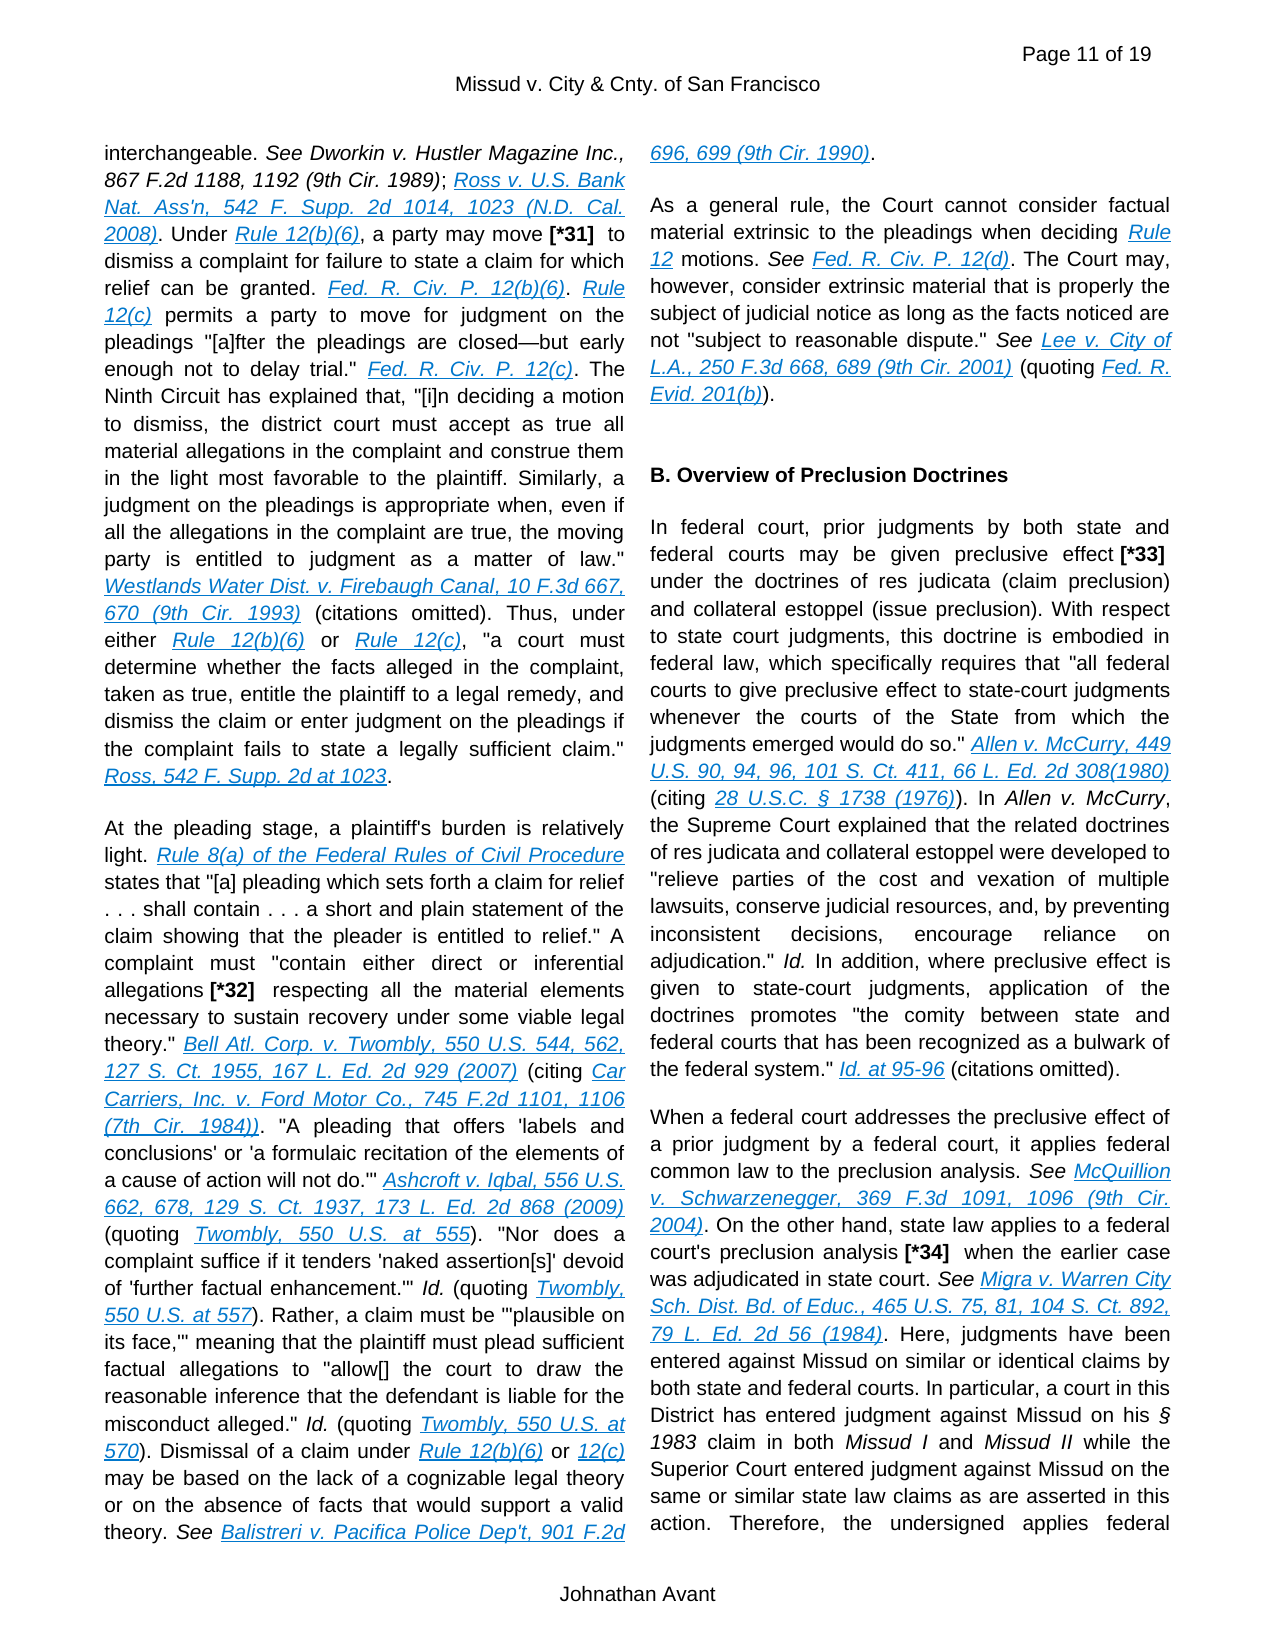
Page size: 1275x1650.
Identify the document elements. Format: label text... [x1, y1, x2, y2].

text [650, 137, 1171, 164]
text B. Overview of Preclusion Doctrines [650, 431, 1171, 487]
text As a general rule, the Court cannot consider factual material extrinsic to the pleadings when deciding Rule 12 motions. See Fed. R. Civ. P. 12(d). The Court may, however, consider extrinsic material that is properly the subject of judicial notice as long as the facts noticed are not "subject to reasonable dispute." See Lee v. City of L.A., 250 F.3d 668, 689 (9th Cir. 2001) (quoting Fed. R. Evid. 201(b)). [650, 189, 1171, 406]
text At the pleading stage, a plaintiff's burden is relatively light. Rule 8(a) of the Federal Rules of Civil Procedure states that "[a] pleading which sets forth a claim for relief . . . shall contain . . . a short and plain statement of the claim showing that the pleader is entitled to relief." A complaint must "contain either direct or inferential allegations [*32] respecting all the material elements necessary to sustain recovery under some viable legal theory." Bell Atl. Corp. v. Twombly, 550 U.S. 544, 562, 127 S. Ct. 1955, 167 L. Ed. 2d 929 (2007) (citing Car Carriers, Inc. v. Ford Motor Co., 745 F.2d 1101, 1106 (7th Cir. 1984)). "A pleading that offers 'labels and conclusions' or 'a formulaic recitation of the elements of a cause of action will not do.'" Ashcroft v. Iqbal, 556 U.S. 662, 678, 129 S. Ct. 1937, 173 L. Ed. 2d 868 (2009) (quoting Twombly, 550 U.S. at 555). "Nor does a complaint suffice if it tenders 'naked assertion[s]' devoid of 'further factual enhancement.'" Id. (quoting Twombly, 550 U.S. at 557). Rather, a claim must be "'plausible on its face,'" meaning that the plaintiff must plead sufficient factual allegations to "allow[] the court to draw the reasonable inference that the defendant is liable for the misconduct alleged." Id. (quoting Twombly, 550 U.S. at 570). Dismissal of a claim under Rule 12(b)(6) or 12(c) may be based on the lack of a cognizable legal theory or on the absence of facts that would support a valid theory. See Balistreri v. Pacifica Police Dep't, 901 F.2d 696, 699 (9th Cir. 1990). [104, 1217, 625, 1544]
text In federal court, prior judgments by both state and federal courts may be given preclusive effect [*33] under the doctrines of res judicata (claim preclusion) and collateral estoppel (issue preclusion). With respect to state court judgments, this doctrine is embodied in federal law, which specifically requires that "all federal courts to give preclusive effect to state-court judgments whenever the courts of the State from which the judgments emerged would do so." Allen v. McCurry, 449 U.S. 90, 94, 96, 101 S. Ct. 411, 66 L. Ed. 2d 308(1980) (citing 28 U.S.C. § 1738 (1976)). In Allen v. McCurry, the Supreme Court explained that the related doctrines of res judicata and collateral estoppel were developed to "relieve parties of the cost and vexation of multiple lawsuits, conserve judicial resources, and, by preventing inconsistent decisions, encourage reliance on adjudication." Id. In addition, where preclusive effect is given to state-court judgments, application of the doctrines promotes "the comity between state and federal courts that has been recognized as a bulwark of the federal system." Id. at 95-96 (citations omitted). [650, 781, 1171, 1081]
text In federal court, prior judgments by both state and federal courts may be given preclusive effect [*33] under the doctrines of res judicata (claim preclusion) and collateral estoppel (issue preclusion). With respect to state court judgments, this doctrine is embodied in federal law, which specifically requires that "all federal courts to give preclusive effect to state-court judgments whenever the courts of the State from which the judgments emerged would do so." Allen v. McCurry, 449 U.S. 90, 94, 96, 101 S. Ct. 411, 66 L. Ed. 2d 308(1980) (citing 28 U.S.C. § 1738 (1976)). In Allen v. McCurry, the Supreme Court explained that the related doctrines of res judicata and collateral estoppel were developed to "relieve parties of the cost and vexation of multiple lawsuits, conserve judicial resources, and, by preventing inconsistent decisions, encourage reliance on adjudication." Id. In addition, where preclusive effect is given to state-court judgments, application of the doctrines promotes "the comity between state and federal courts that has been recognized as a bulwark of the federal system." Id. at 95-96 (citations omitted). [650, 512, 1171, 780]
text At the pleading stage, a plaintiff's burden is relatively light. Rule 8(a) of the Federal Rules of Civil Procedure states that "[a] pleading which sets forth a claim for relief . . . shall contain . . . a short and plain statement of the claim showing that the pleader is entitled to relief." A complaint must "contain either direct or inferential allegations [*32] respecting all the material elements necessary to sustain recovery under some viable legal theory." Bell Atl. Corp. v. Twombly, 550 U.S. 544, 562, 127 S. Ct. 1955, 167 L. Ed. 2d 929 (2007) (citing Car Carriers, Inc. v. Ford Motor Co., 745 F.2d 1101, 1106 (7th Cir. 1984)). "A pleading that offers 'labels and conclusions' or 'a formulaic recitation of the elements of a cause of action will not do.'" Ashcroft v. Iqbal, 556 U.S. 662, 678, 129 S. Ct. 1937, 173 L. Ed. 2d 868 (2009) (quoting Twombly, 550 U.S. at 555). "Nor does a complaint suffice if it tenders 'naked assertion[s]' devoid of 'further factual enhancement.'" Id. (quoting Twombly, 550 U.S. at 557). Rather, a claim must be "'plausible on its face,'" meaning that the plaintiff must plead sufficient factual allegations to "allow[] the court to draw the reasonable inference that the defendant is liable for the misconduct alleged." Id. (quoting Twombly, 550 U.S. at 570). Dismissal of a claim under Rule 12(b)(6) or 12(c) may be based on the lack of a cognizable legal theory or on the absence of facts that would support a valid theory. See Balistreri v. Pacifica Police Dep't, 901 F.2d 696, 699 (9th Cir. 1990). [104, 812, 625, 1107]
